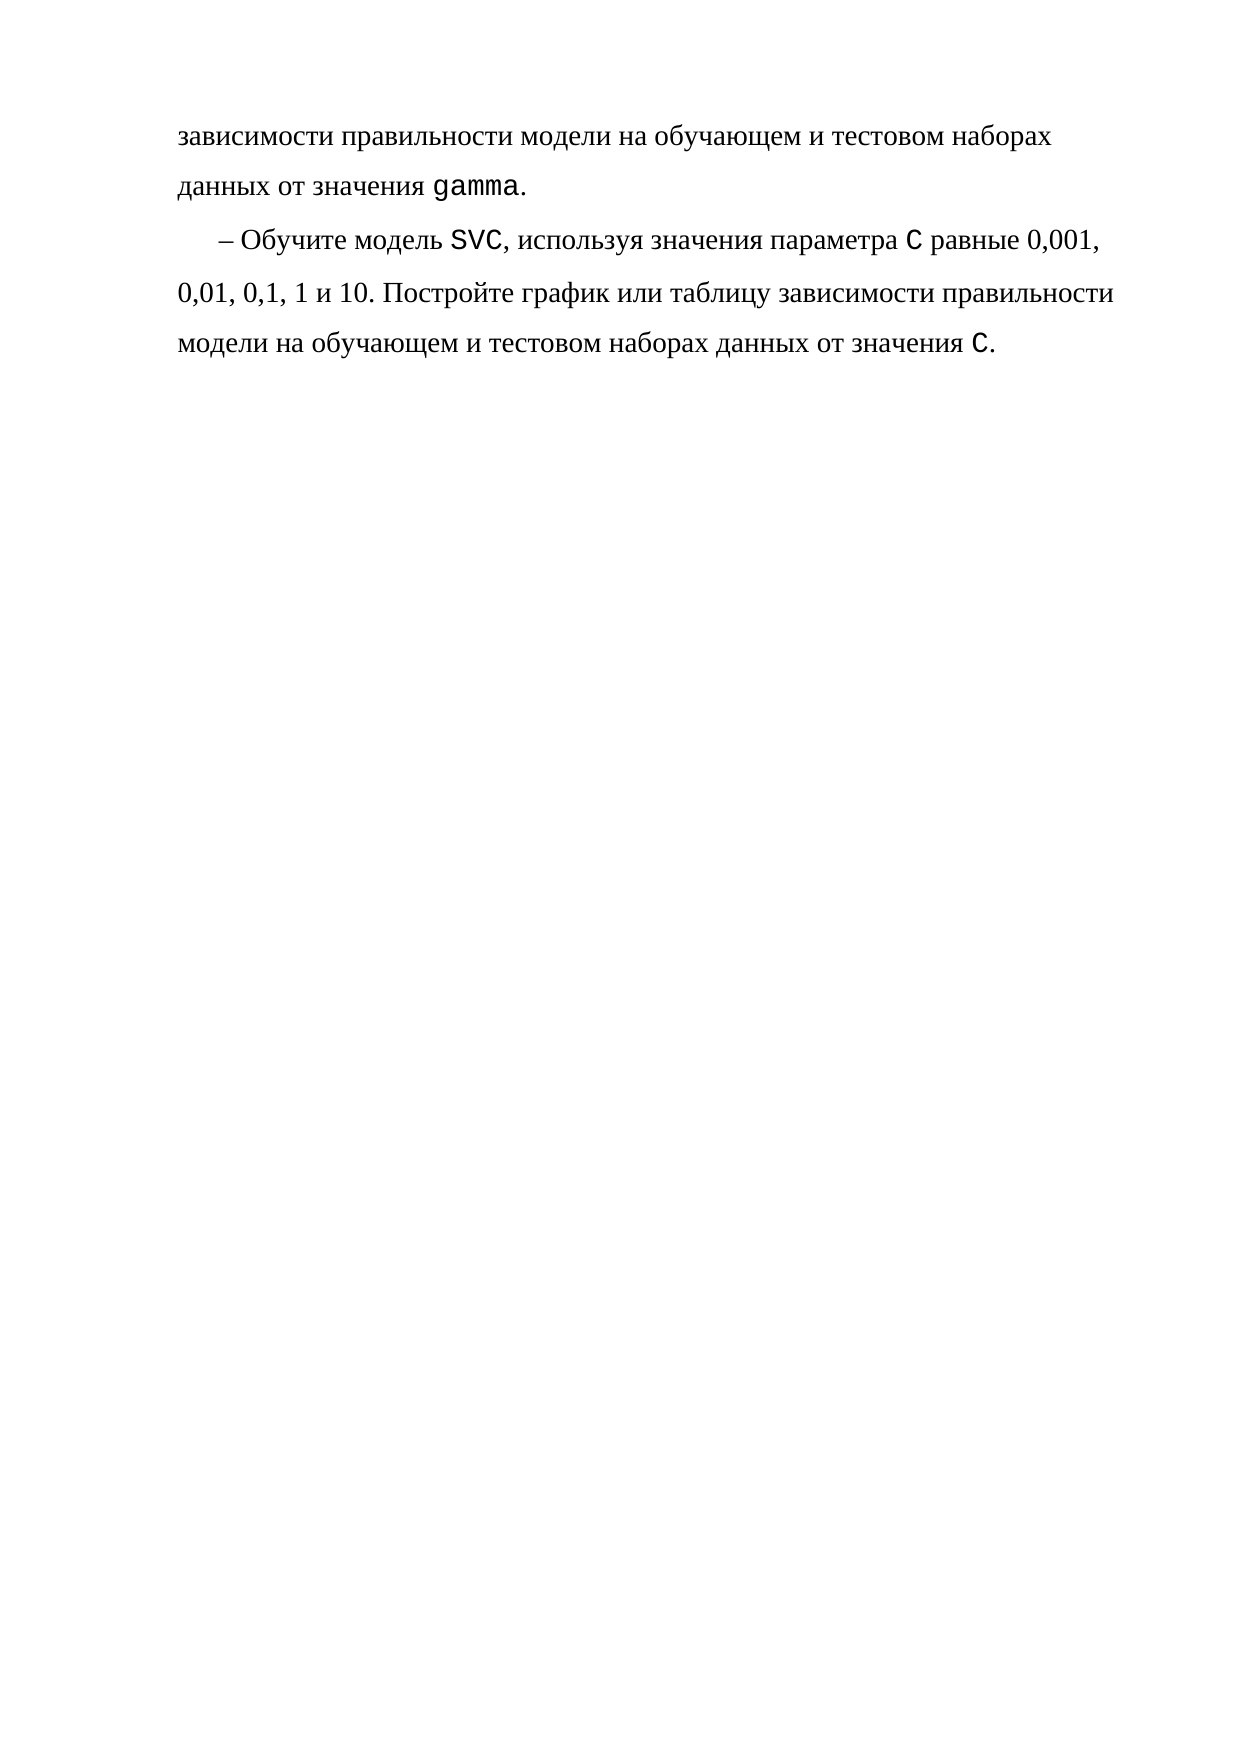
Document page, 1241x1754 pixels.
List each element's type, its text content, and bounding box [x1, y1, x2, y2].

text – Обучите модель SVC, используя значения параметра C равные 0,001, 0,01, 0,1, 1 и 10. Постройте график или таблицу зависимости правильности модели на обучающем и тестовом наборах данных от значения C. [177, 222, 1152, 362]
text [177, 118, 1152, 204]
